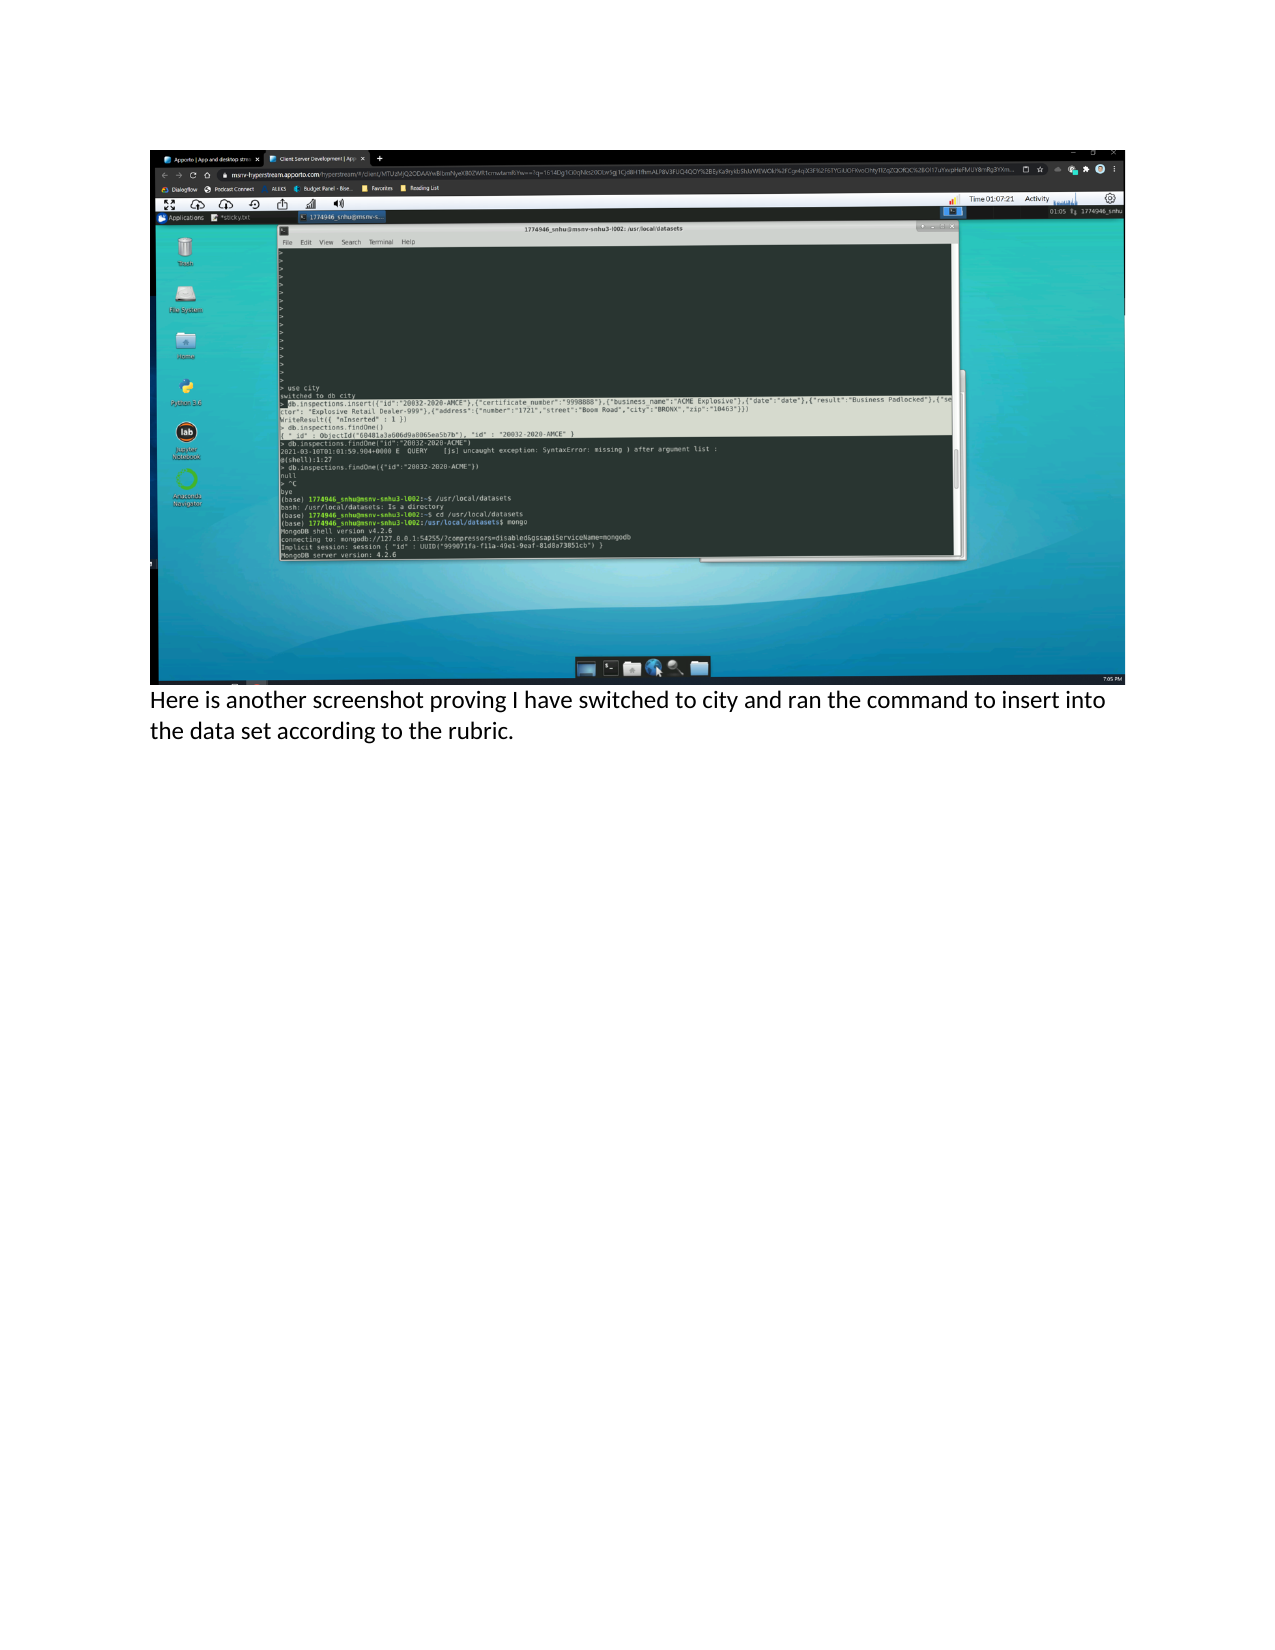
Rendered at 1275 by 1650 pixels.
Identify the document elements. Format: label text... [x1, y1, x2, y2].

picture [150, 150, 1125, 685]
text Here is another screenshot proving I have switched to city and ran the command to insert into the data set according to the rubric. [150, 685, 1125, 745]
